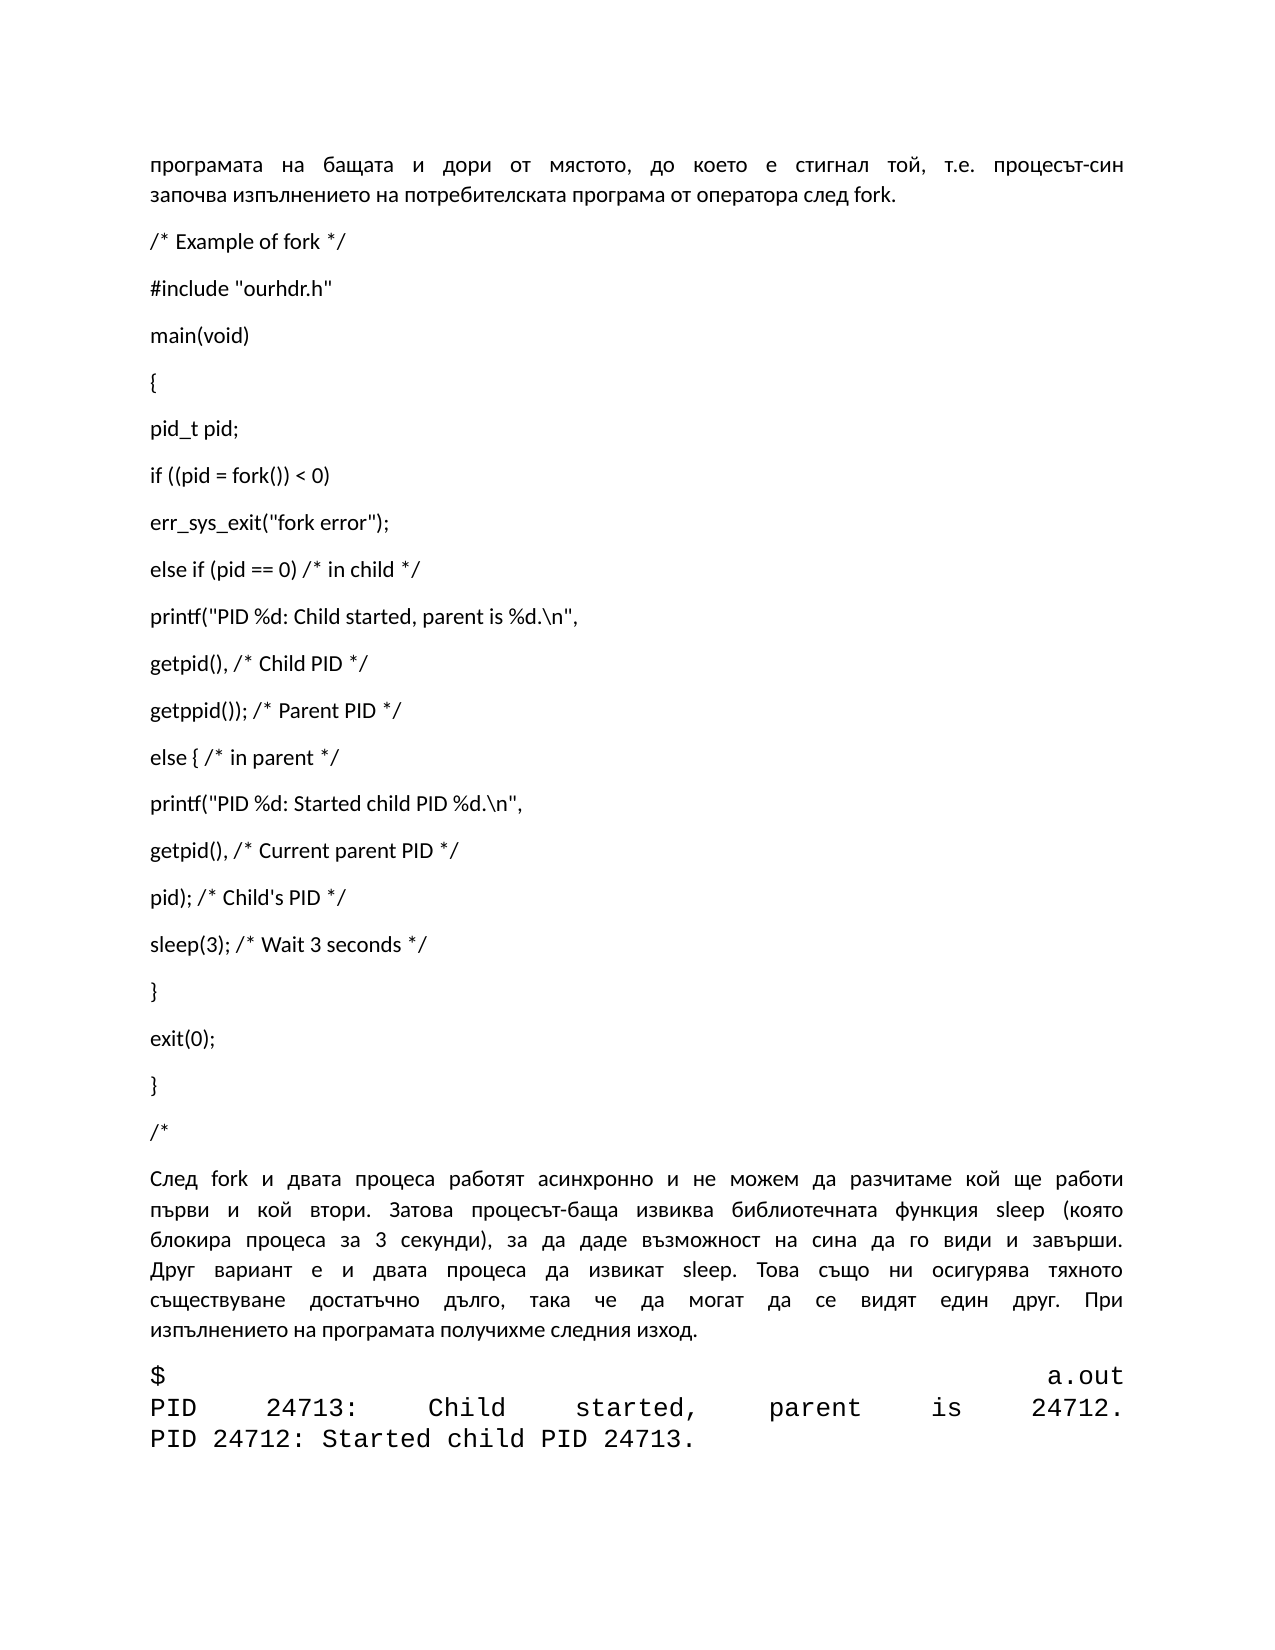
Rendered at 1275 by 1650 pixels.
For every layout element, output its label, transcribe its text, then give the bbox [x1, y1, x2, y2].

text sleep(3); /* Wait 3 seconds */ [150, 930, 1125, 958]
text getpid(), /* Current parent PID */ [150, 836, 1125, 864]
text След fork и двата процеса работят асинхронно и не можем да разчитаме кой ще работи първи и кой втори. Затова процесът-баща извиква библиотечната функция sleep (която блокира процеса за 3 секунди), за да даде възможност на сина да го види и завърши. Друг вариант е и двата процеса да извикат sleep. Това също ни осигурява тяхното съществуване достатъчно дълго, така че да могат да се видят един друг. При изпълнението на програмата получихме следния изход. [150, 1164, 1125, 1344]
text err_sys_exit("fork error"); [150, 508, 1125, 536]
text else if (pid == 0) /* in child */ [150, 555, 1125, 583]
text else { /* in parent */ [150, 743, 1125, 771]
text pid); /* Child's PID */ [150, 883, 1125, 911]
text exit(0); [150, 1024, 1125, 1052]
text } [150, 1071, 1125, 1099]
text /* [150, 1118, 1125, 1146]
text printf("PID %d: Child started, parent is %d.\n", [150, 602, 1125, 630]
text /* Example of fork */ [150, 227, 1125, 255]
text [150, 150, 1125, 208]
text printf("PID %d: Started child PID %d.\n", [150, 789, 1125, 818]
text pid_t pid; [150, 414, 1125, 443]
text $ a.out PID 24713: Child started, parent is 24712. PID 24712: Started child PID 24713. [150, 1362, 1125, 1456]
text #include "ourhdr.h" [150, 274, 1125, 302]
text getpid(), /* Child PID */ [150, 649, 1125, 677]
text getppid()); /* Parent PID */ [150, 696, 1125, 724]
text } [150, 977, 1125, 1005]
text { [150, 368, 1125, 396]
text if ((pid = fork()) < 0) [150, 461, 1125, 489]
text main(void) [150, 321, 1125, 349]
